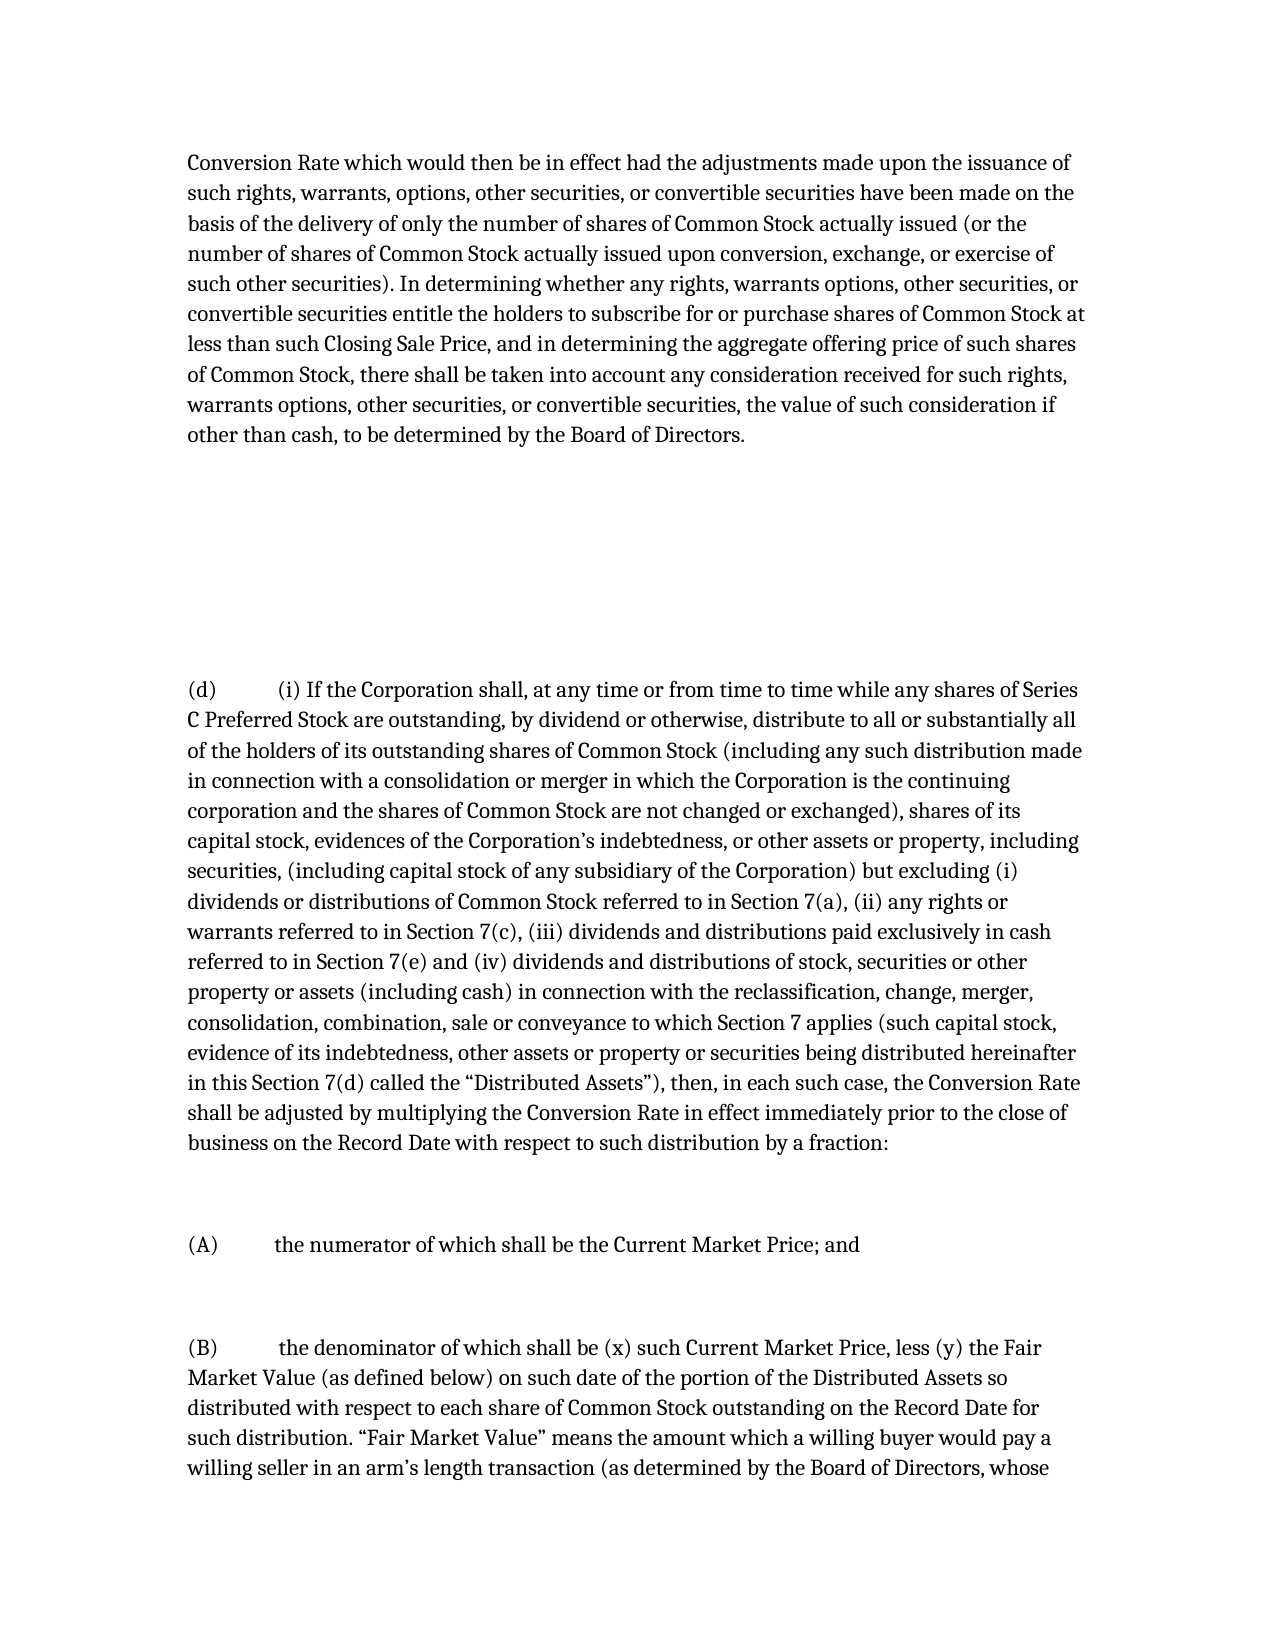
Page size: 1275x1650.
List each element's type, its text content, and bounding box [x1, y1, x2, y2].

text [187, 150, 1087, 448]
text (d) (i) If the Corporation shall, at any time or from time to time while any shares of Series C Preferred Stock are outstanding, by dividend or otherwise, distribute to all or substantially all of the holders of its outstanding shares of Common Stock (including any such distribution made in connection with a consolidation or merger in which the Corporation is the continuing corporation and the shares of Common Stock are not changed or exchanged), shares of its capital stock, evidences of the Corporation’s indebtedness, or other assets or property, including securities, (including capital stock of any subsidiary of the Corporation) but excluding (i) dividends or distributions of Common Stock referred to in Section 7(a), (ii) any rights or warrants referred to in Section 7(c), (iii) dividends and distributions paid exclusively in cash referred to in Section 7(e) and (iv) dividends and distributions of stock, securities or other property or assets (including cash) in connection with the reclassification, change, merger, consolidation, combination, sale or conveyance to which Section 7 applies (such capital stock, evidence of its indebtedness, other assets or property or securities being distributed hereinafter in this Section 7(d) called the “Distributed Assets”), then, in each such case, the Conversion Rate shall be adjusted by multiplying the Conversion Rate in effect immediately prior to the close of business on the Record Date with respect to such distribution by a fraction: [187, 677, 1087, 1157]
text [187, 1334, 1087, 1482]
text (A) the numerator of which shall be the Current Market Price; and [187, 1232, 1087, 1259]
